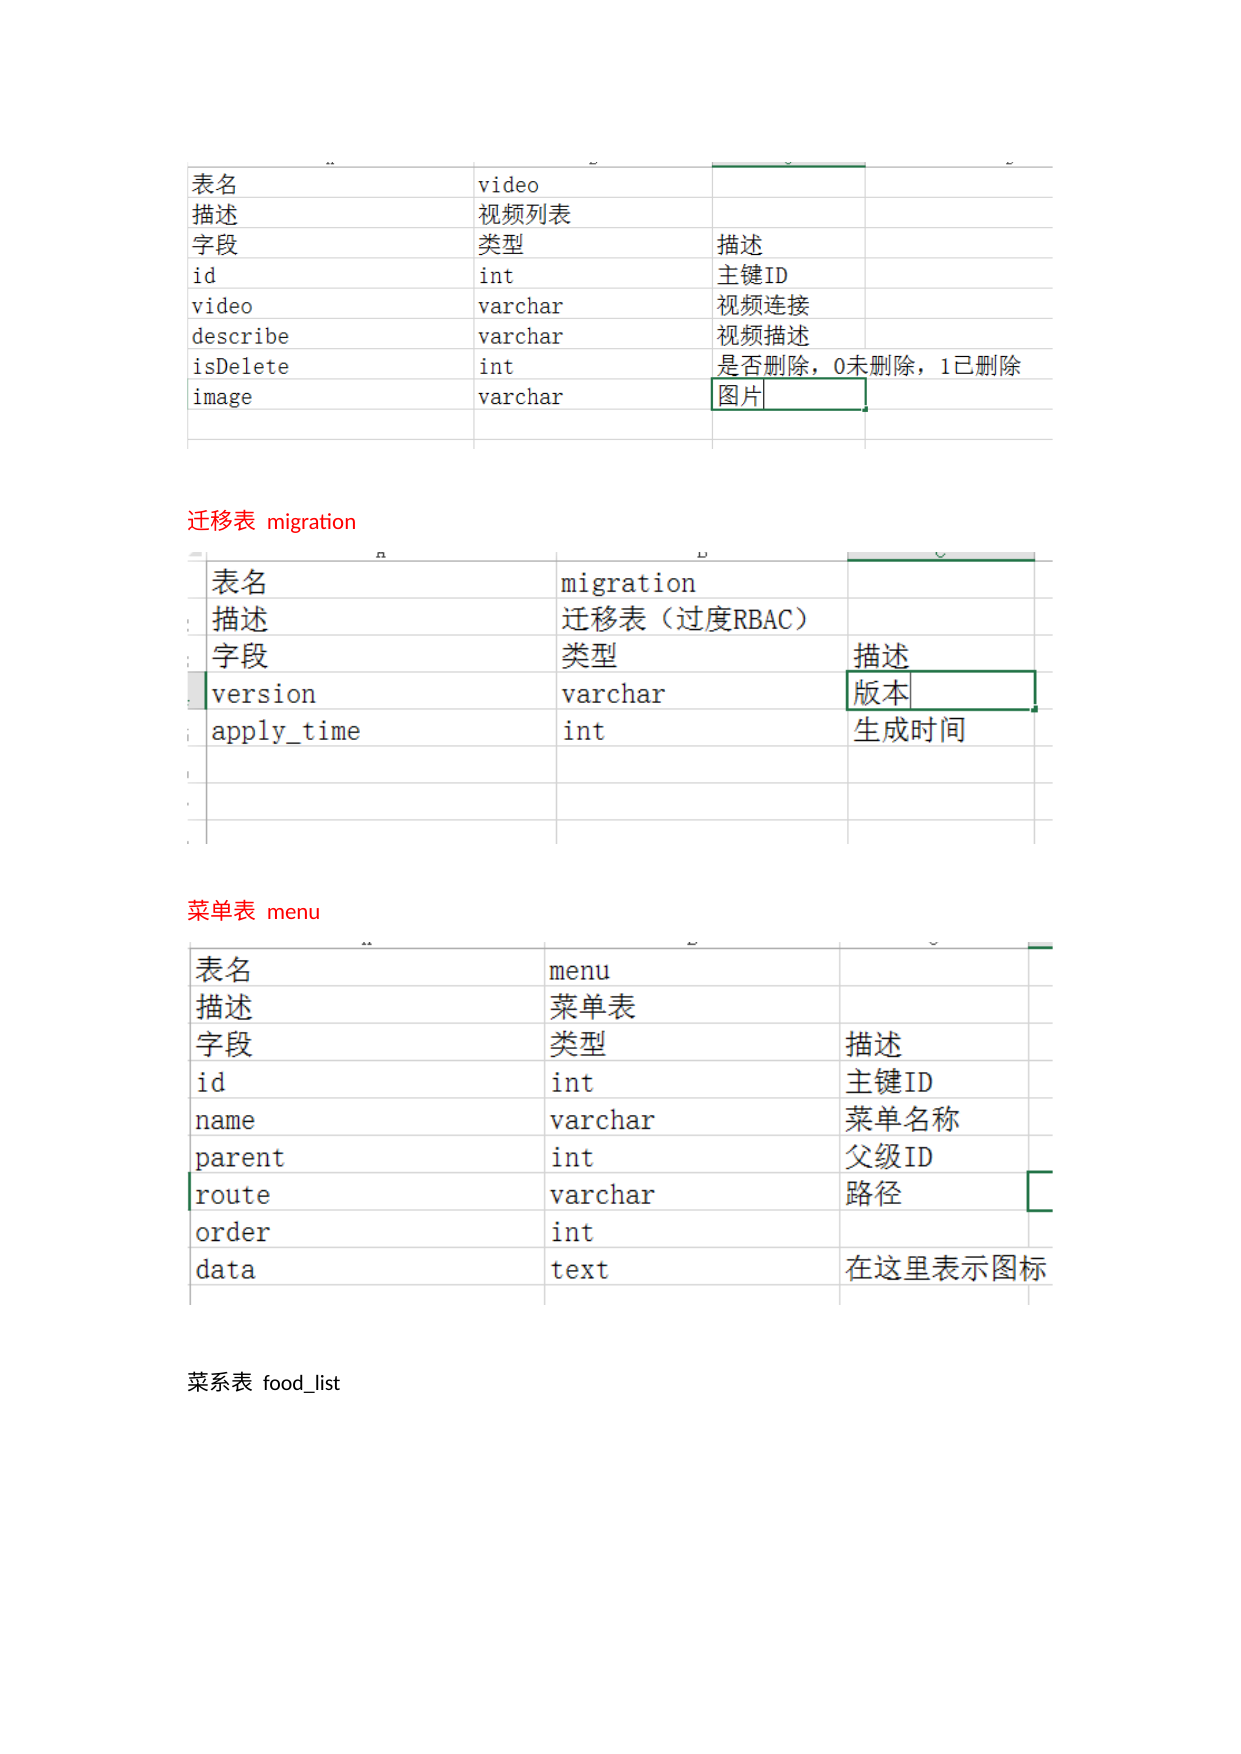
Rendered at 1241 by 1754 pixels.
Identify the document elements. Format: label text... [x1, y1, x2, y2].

picture [187, 552, 1053, 844]
text 迁移表 migration [187, 487, 1053, 552]
text 菜单表 menu [187, 877, 1053, 942]
picture [187, 942, 1053, 1305]
text 菜系表 food_list [187, 1364, 1053, 1397]
picture [187, 162, 1053, 449]
